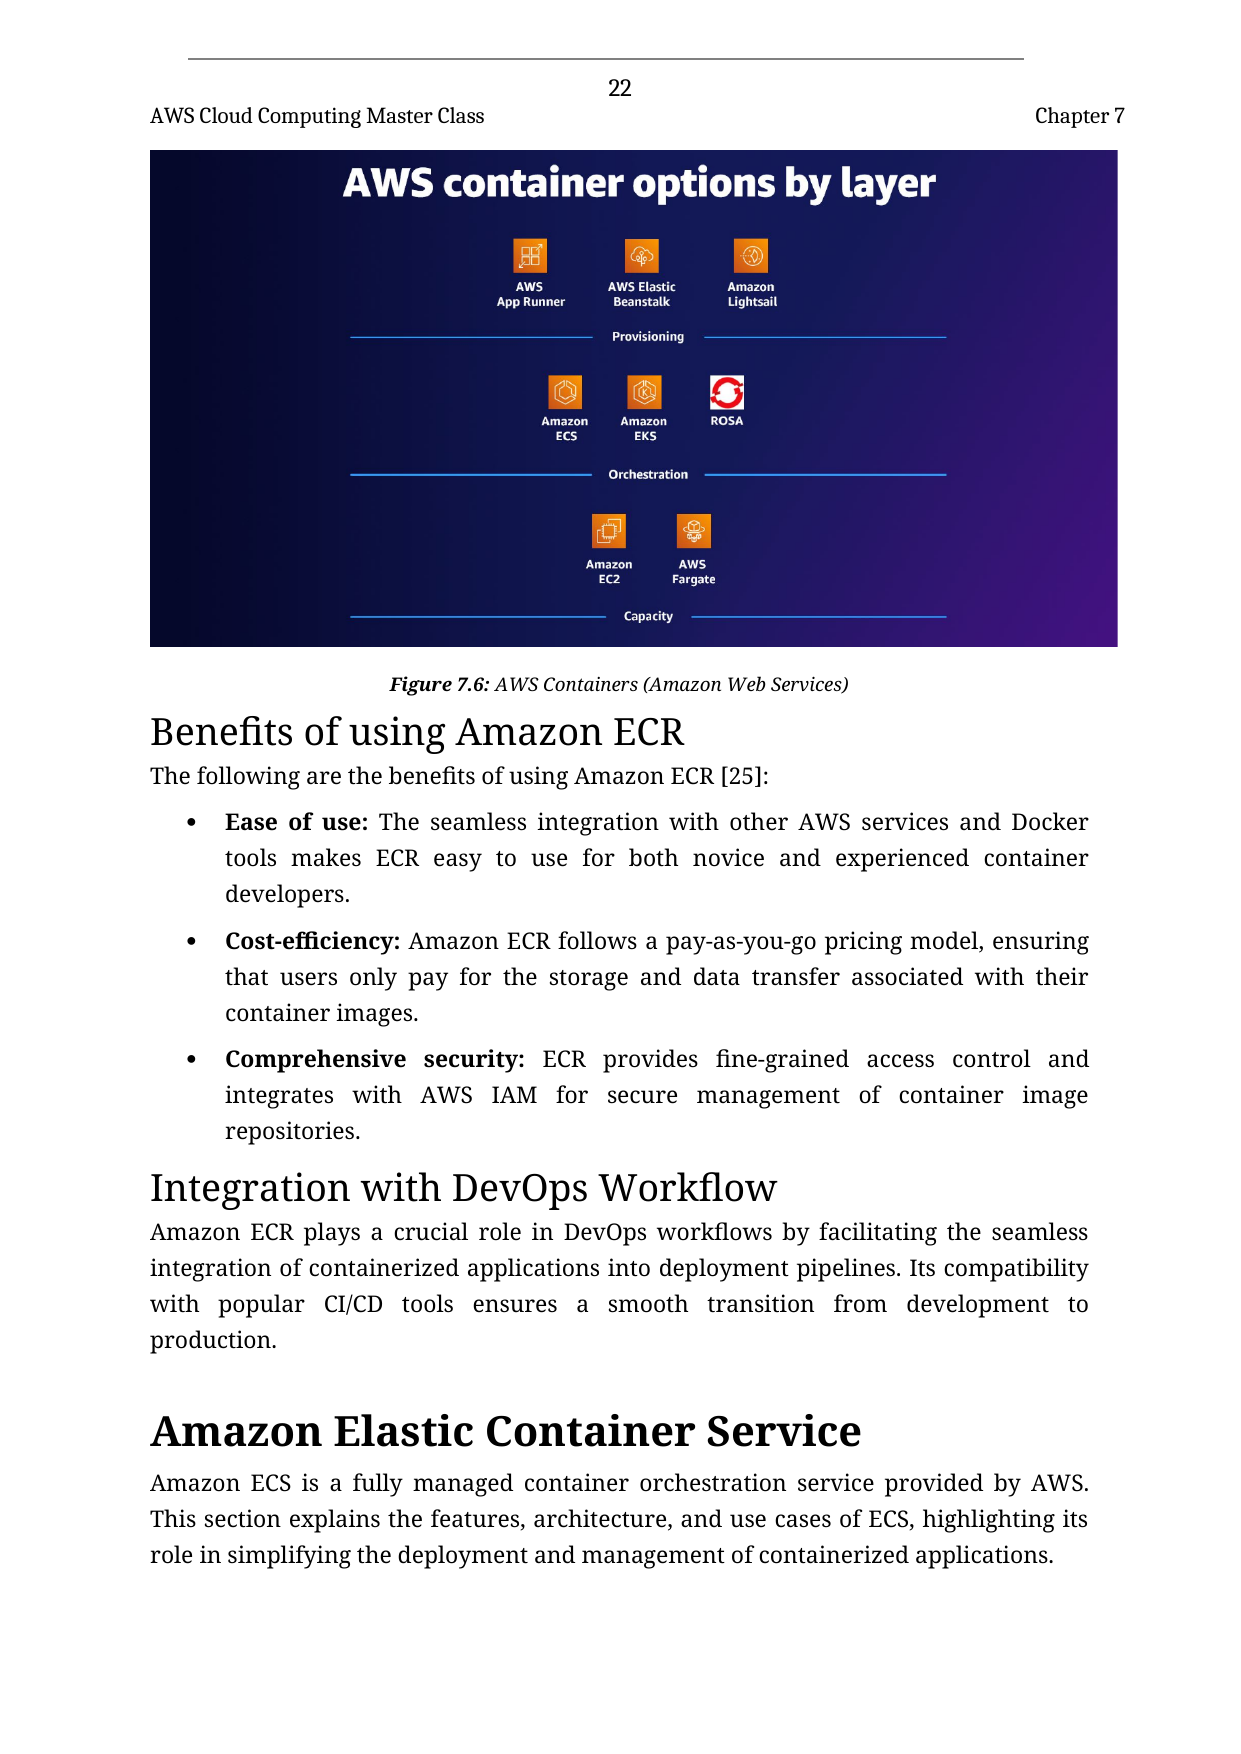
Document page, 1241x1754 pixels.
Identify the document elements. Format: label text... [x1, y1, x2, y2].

picture [150, 150, 1118, 647]
list Comprehensive security: ECR provides fine-grained access control and integrates with AWS IAM for secure management of container image repositories. [187, 1043, 1090, 1146]
text Integration with DevOps Workflow [150, 1161, 1090, 1212]
text The following are the benefits of using Amazon ECR: [150, 760, 1090, 791]
list Ease of use: The seamless integration with other AWS services and Docker tools makes ECR easy to use for both novice and experienced container developers. [187, 806, 1090, 909]
text Benefits of using Amazon ECR [150, 705, 1090, 756]
text Amazon Elastic Container Service [150, 1402, 1090, 1458]
list Cost-efficiency: Amazon ECR follows a pay-as-you-go pricing model, ensuring that users only pay for the storage and data transfer associated with their container images. [187, 924, 1090, 1028]
text Amazon ECS is a fully managed container orchestration service provided by AWS. This section explains the features, architecture, and use cases of ECS, highlighting its role in simplifying the deployment and management of containerized applications. [150, 1467, 1090, 1570]
text Amazon ECR plays a crucial role in DevOps workflows by facilitating the seamless integration of containerized applications into deployment pipelines. Its compatibility with popular CI/CD tools ensures a smooth transition from development to production. [150, 1216, 1090, 1355]
